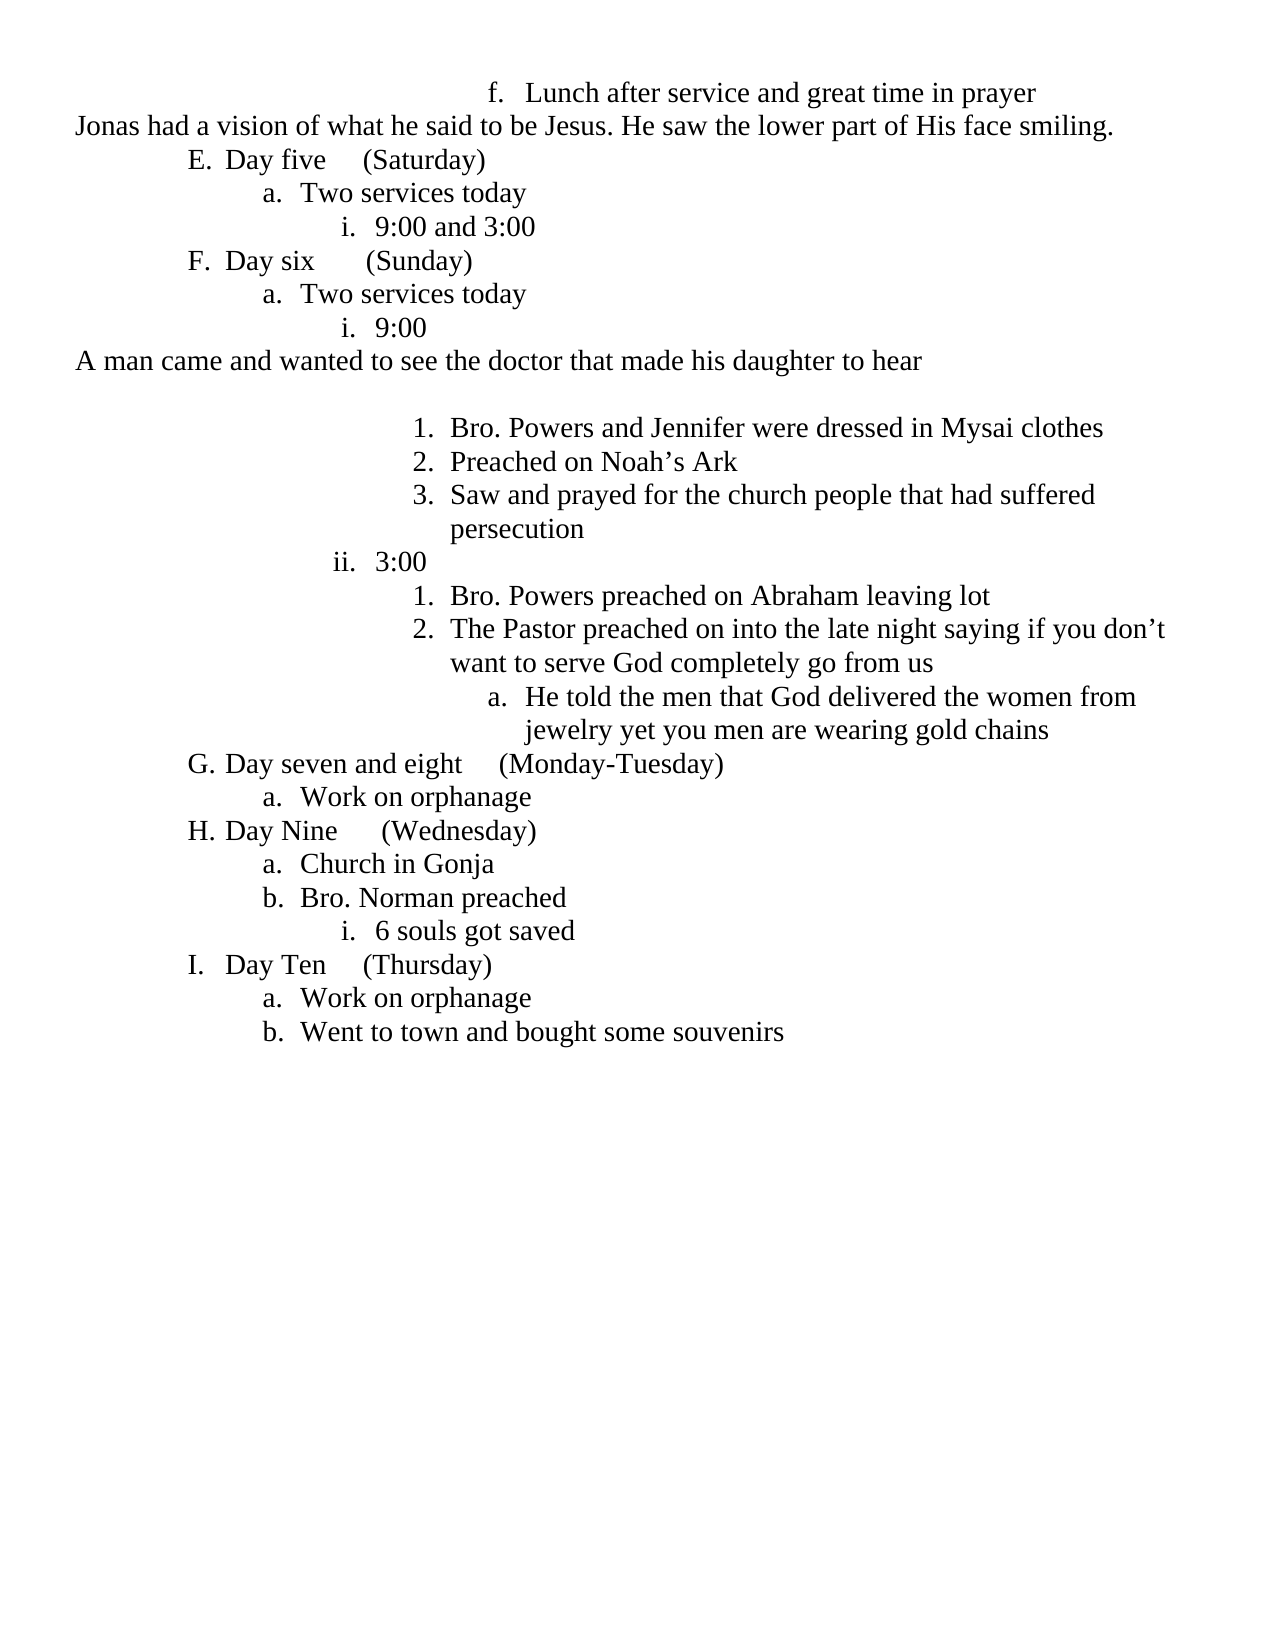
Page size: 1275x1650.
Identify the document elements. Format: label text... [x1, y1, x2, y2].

list Bro. Powers preached on Abraham leaving lot [412, 578, 1200, 612]
text A man came and wanted to see the doctor that made his daughter to hear [75, 343, 1200, 377]
list Day Ten (Thursday) [150, 947, 1200, 981]
list He told the men that God delivered the women from jewelry yet you men are wearing gold chains [487, 679, 1200, 746]
list Work on orphanage [262, 779, 1200, 813]
list Day five (Saturday) [187, 142, 1200, 176]
list Church in Gonja [262, 846, 1200, 880]
list Day seven and eight (Monday-Tuesday) [187, 746, 1200, 779]
list 6 souls got saved [356, 913, 1200, 947]
list Day Nine (Wednesday) [187, 813, 1200, 846]
list Lunch after service and great time in prayer [487, 75, 1200, 108]
list Day six (Sunday) [187, 243, 1200, 276]
list The Pastor preached on into the late night saying if you don’t want to serve God completely go from us [412, 612, 1200, 679]
list Work on orphanage [262, 981, 1200, 1014]
list 9:00 [356, 310, 1200, 343]
text Jonas had a vision of what he said to be Jesus. He saw the lower part of His face smiling. [75, 108, 1200, 142]
list 9:00 and 3:00 [356, 209, 1200, 243]
list Went to town and bought some souvenirs [262, 1014, 1200, 1048]
list Saw and prayed for the church people that had suffered persecution [412, 477, 1200, 544]
list Bro. Norman preached [262, 880, 1200, 913]
list Two services today [262, 276, 1200, 310]
list 3:00 [356, 544, 1200, 578]
list Two services today [262, 176, 1200, 209]
list Preached on Noah’s Ark [412, 444, 1200, 477]
list Bro. Powers and Jennifer were dressed in Mysai clothes [412, 410, 1200, 444]
